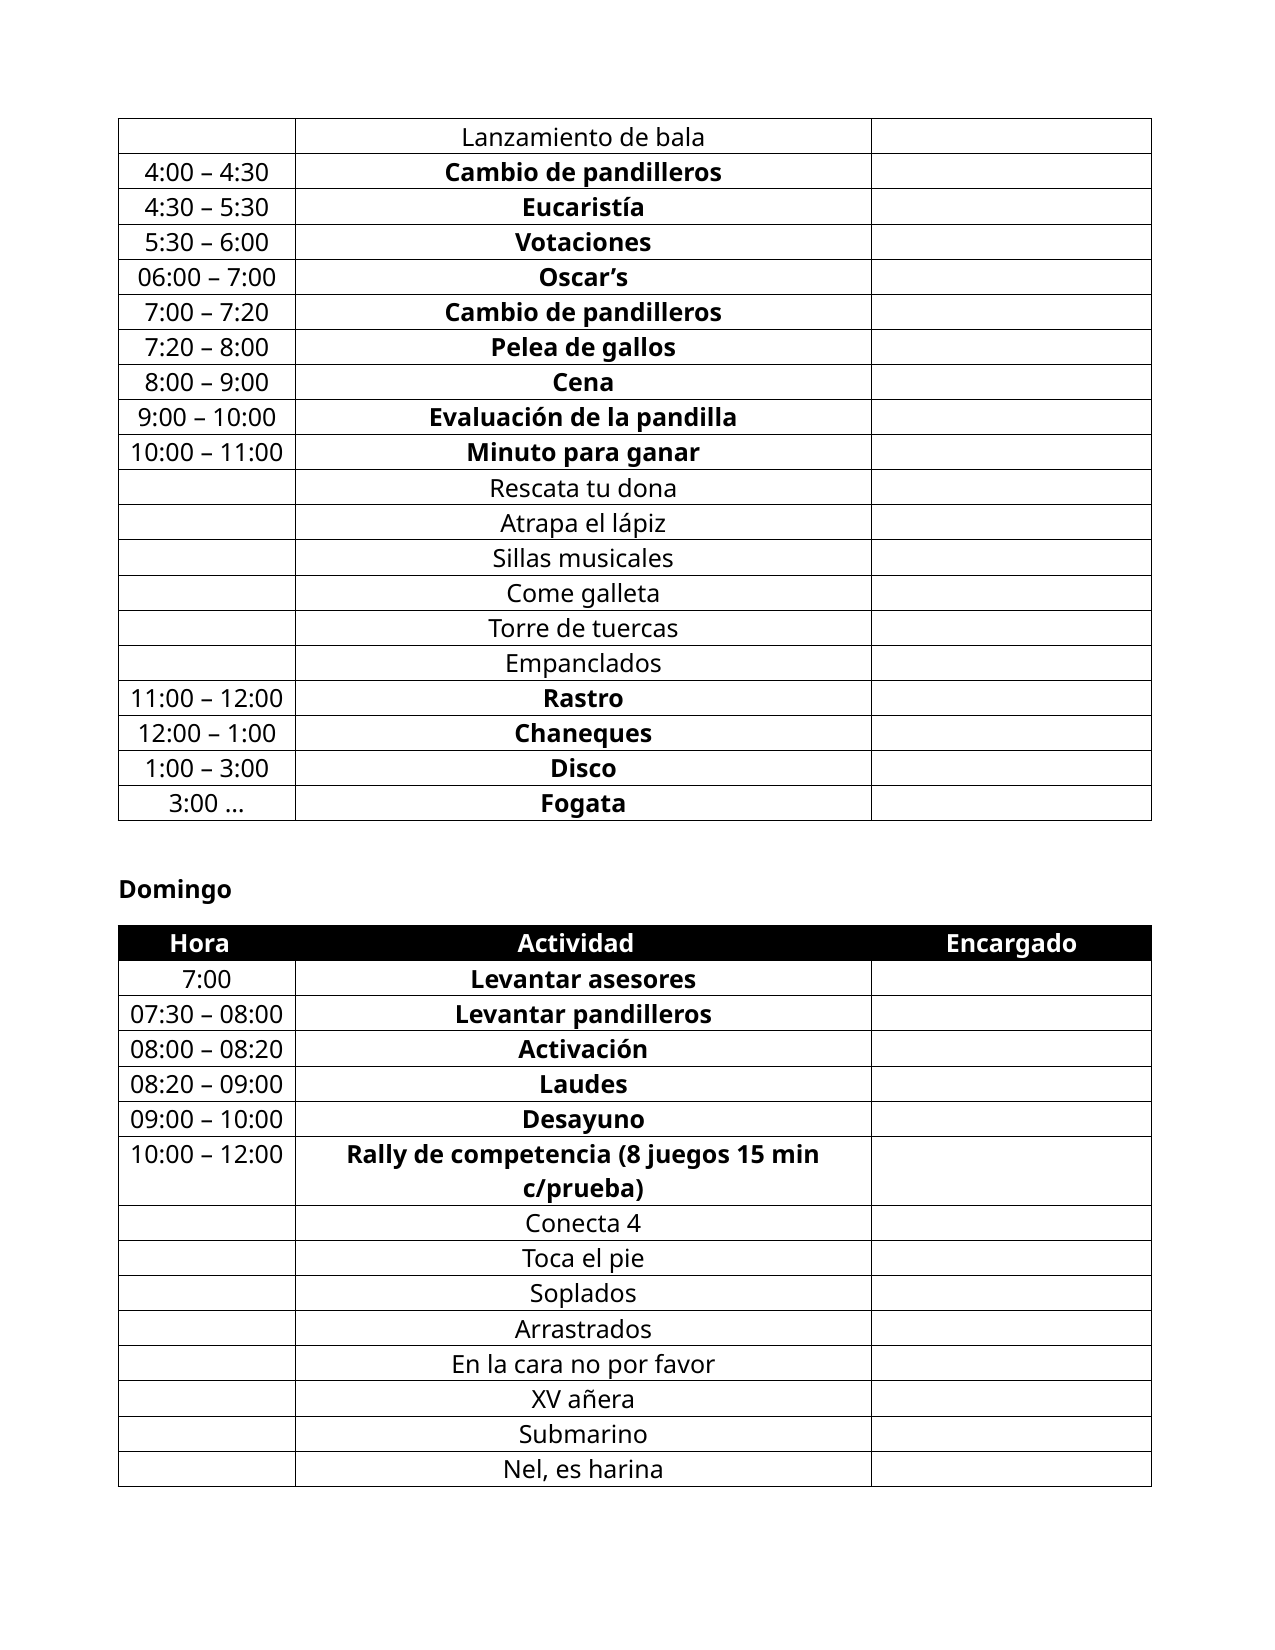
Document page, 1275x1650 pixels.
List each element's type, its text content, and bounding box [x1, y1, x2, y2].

table_cell [872, 119, 1151, 153]
table_cell Atrapa el lápiz [296, 505, 871, 539]
table_cell Activación [296, 1031, 871, 1066]
table_cell 4:30 – 5:30 [119, 189, 295, 223]
table_cell [119, 505, 295, 539]
table_cell Come galleta [296, 576, 871, 609]
table_cell Empanclados [296, 646, 871, 680]
table_cell [119, 1381, 295, 1416]
table_header Hora [119, 926, 280, 960]
table_cell 06:00 – 7:00 [119, 260, 295, 294]
table_cell [872, 1206, 1151, 1240]
table_cell Levantar asesores [296, 961, 871, 995]
table_cell [119, 1346, 295, 1380]
table_cell 11:00 – 12:00 [119, 681, 295, 715]
table_cell [872, 1381, 1151, 1416]
table_cell Chaneques [296, 716, 871, 750]
table_cell [872, 576, 1151, 609]
table_cell Fogata [296, 786, 871, 820]
table_cell Rastro [296, 681, 871, 715]
table_cell [872, 225, 1151, 258]
table_cell [872, 646, 1151, 680]
table_cell [872, 1137, 1151, 1205]
table_cell Disco [296, 751, 871, 785]
table_cell Votaciones [296, 225, 871, 258]
table_cell [119, 1452, 295, 1486]
table_cell Minuto para ganar [296, 435, 871, 469]
table_cell [872, 435, 1151, 469]
table_cell [872, 260, 1151, 294]
table_cell [119, 470, 295, 504]
table_cell [872, 470, 1151, 504]
table_cell 12:00 – 1:00 [119, 716, 295, 750]
table_cell Lanzamiento de bala [296, 119, 871, 153]
table_cell [872, 961, 1151, 995]
table_cell [119, 1311, 295, 1345]
table_cell [872, 540, 1151, 574]
table_cell [872, 1311, 1151, 1345]
table_cell 5:30 – 6:00 [119, 225, 295, 258]
table_cell [119, 1241, 295, 1275]
table_cell Cena [296, 365, 871, 399]
table_cell [872, 786, 1151, 820]
table_cell Desayuno [296, 1102, 871, 1136]
text Domingo [118, 872, 1098, 906]
table_cell [119, 540, 295, 574]
table_cell Soplados [296, 1276, 871, 1310]
table_cell [872, 751, 1151, 785]
table_cell 4:00 – 4:30 [119, 154, 295, 188]
table_cell Oscar’s [296, 260, 871, 294]
table_cell 08:00 – 08:20 [119, 1031, 295, 1066]
table_cell Laudes [296, 1067, 871, 1101]
table_cell En la cara no por favor [296, 1346, 871, 1380]
table_cell [872, 295, 1151, 329]
table_cell [872, 716, 1151, 750]
table_cell Evaluación de la pandilla [296, 400, 871, 434]
table_header Encargado [872, 926, 1151, 960]
table_cell Toca el pie [296, 1241, 871, 1275]
table_cell [872, 400, 1151, 434]
table_cell 9:00 – 10:00 [119, 400, 295, 434]
table_cell 7:00 – 7:20 [119, 295, 295, 329]
table_cell 7:20 – 8:00 [119, 330, 295, 364]
table_cell [872, 1067, 1151, 1101]
table_cell XV añera [296, 1381, 871, 1416]
table_cell Nel, es harina [296, 1452, 871, 1486]
table_cell [119, 1417, 295, 1451]
table_cell Eucaristía [296, 189, 871, 223]
table_cell [872, 1102, 1151, 1136]
table_cell 10:00 – 12:00 [119, 1137, 295, 1205]
table_cell 7:00 [119, 961, 295, 995]
table_cell Submarino [296, 1417, 871, 1451]
table_cell [872, 681, 1151, 715]
table_cell [872, 1031, 1151, 1066]
table_cell [872, 1417, 1151, 1451]
table_cell 10:00 – 11:00 [119, 435, 295, 469]
table_cell Levantar pandilleros [296, 996, 871, 1030]
table_cell Rally de competencia (8 juegos 15 min c/prueba) [296, 1137, 871, 1205]
table_cell [872, 1452, 1151, 1486]
table_cell [872, 1346, 1151, 1380]
table_cell 3:00 … [119, 786, 295, 820]
table_cell [119, 1206, 295, 1240]
table_header Actividad [281, 926, 871, 960]
table_cell [872, 365, 1151, 399]
table_cell Pelea de gallos [296, 330, 871, 364]
table_cell 09:00 – 10:00 [119, 1102, 295, 1136]
table_cell [119, 576, 295, 609]
table_cell 8:00 – 9:00 [119, 365, 295, 399]
table_cell Arrastrados [296, 1311, 871, 1345]
table_cell [119, 646, 295, 680]
table_cell [872, 611, 1151, 645]
table_cell 08:20 – 09:00 [119, 1067, 295, 1101]
table_cell [872, 996, 1151, 1030]
table_cell [872, 330, 1151, 364]
table_cell Sillas musicales [296, 540, 871, 574]
table_cell 07:30 – 08:00 [119, 996, 295, 1030]
table_cell 1:00 – 3:00 [119, 751, 295, 785]
table_cell Cambio de pandilleros [296, 295, 871, 329]
table_cell Rescata tu dona [296, 470, 871, 504]
table_cell [872, 505, 1151, 539]
table_cell [872, 1241, 1151, 1275]
table_cell [872, 1276, 1151, 1310]
table_cell [872, 154, 1151, 188]
table_cell Cambio de pandilleros [296, 154, 871, 188]
table_cell [119, 1276, 295, 1310]
table_cell [872, 189, 1151, 223]
table_cell [119, 119, 295, 153]
table_cell Conecta 4 [296, 1206, 871, 1240]
table_cell [119, 611, 295, 645]
table_cell Torre de tuercas [296, 611, 871, 645]
